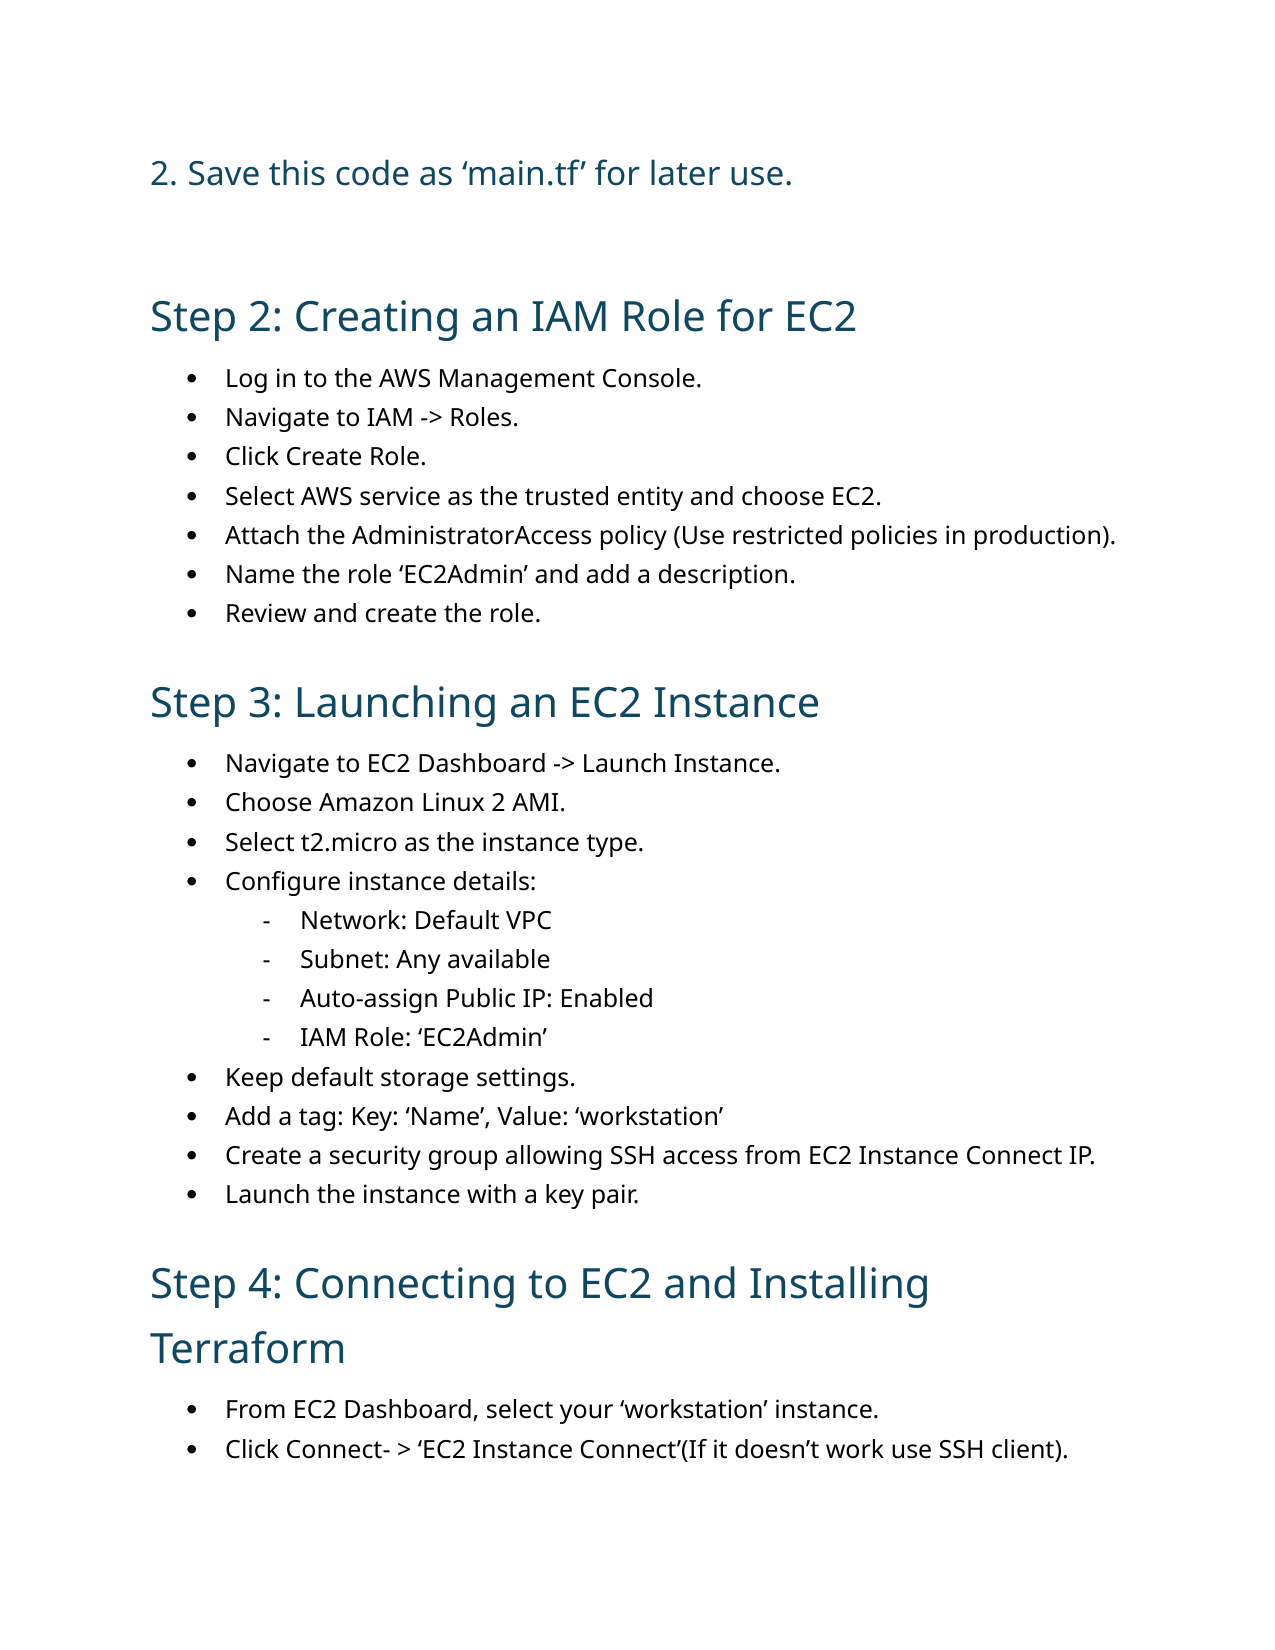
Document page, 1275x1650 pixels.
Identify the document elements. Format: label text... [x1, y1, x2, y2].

list Name the role ‘EC2Admin’ and add a description. [187, 557, 1125, 591]
subtitle Step 4: Connecting to EC2 and Installing Terraform [150, 1253, 1125, 1375]
list Select t2.micro as the instance type. [187, 824, 1125, 858]
list Keep default storage settings. [187, 1059, 1125, 1093]
list Auto-assign Public IP: Enabled [262, 981, 1125, 1015]
list Add a tag: Key: ‘Name’, Value: ‘workstation’ [187, 1098, 1125, 1132]
list Click Create Role. [187, 439, 1125, 473]
list Navigate to EC2 Dashboard -> Launch Instance. [187, 746, 1125, 780]
list IAM Role: ‘EC2Admin’ [262, 1020, 1125, 1054]
list Choose Amazon Linux 2 AMI. [187, 785, 1125, 819]
list Attach the AdministratorAccess policy (Use restricted policies in production). [187, 517, 1125, 551]
list Launch the instance with a key pair. [187, 1177, 1125, 1211]
list Review and create the role. [187, 596, 1125, 630]
list From EC2 Dashboard, select your ‘workstation’ instance. [187, 1392, 1125, 1426]
subtitle Step 3: Launching an EC2 Instance [150, 672, 1125, 729]
list Subnet: Any available [262, 942, 1125, 976]
subtitle Step 2: Creating an IAM Role for EC2 [150, 287, 1125, 344]
list Click Connect- > ‘EC2 Instance Connect’(If it doesn’t work use SSH client). [187, 1431, 1125, 1465]
list Navigate to IAM -> Roles. [187, 400, 1125, 434]
list Configure instance details: [187, 863, 1125, 897]
list Network: Default VPC [262, 903, 1125, 937]
subtitle Save this code as ‘main.tf’ for later use. [150, 150, 1125, 195]
list Log in to the AWS Management Console. [187, 361, 1125, 395]
list Create a security group allowing SSH access from EC2 Instance Connect IP. [187, 1138, 1125, 1172]
list Select AWS service as the trusted entity and choose EC2. [187, 478, 1125, 512]
